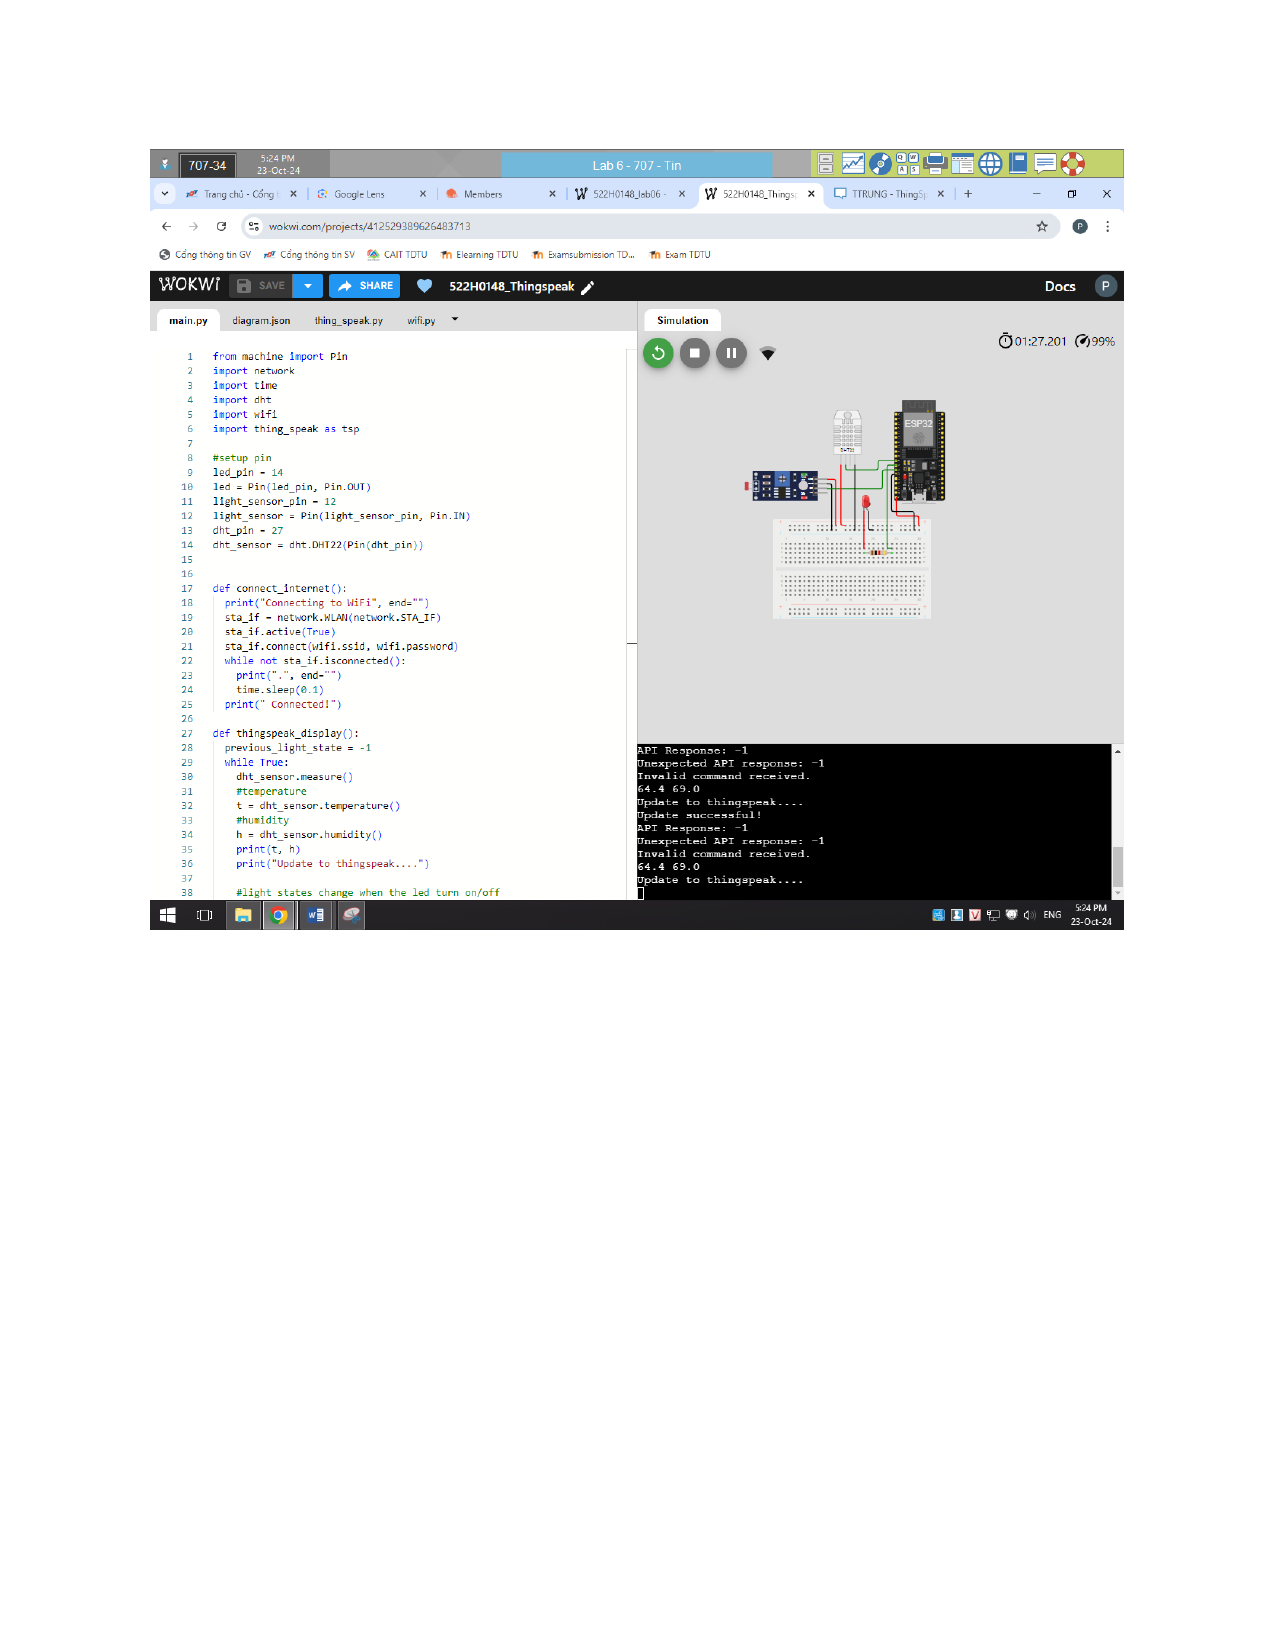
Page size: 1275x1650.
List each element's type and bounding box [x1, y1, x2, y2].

picture [150, 149, 1124, 930]
